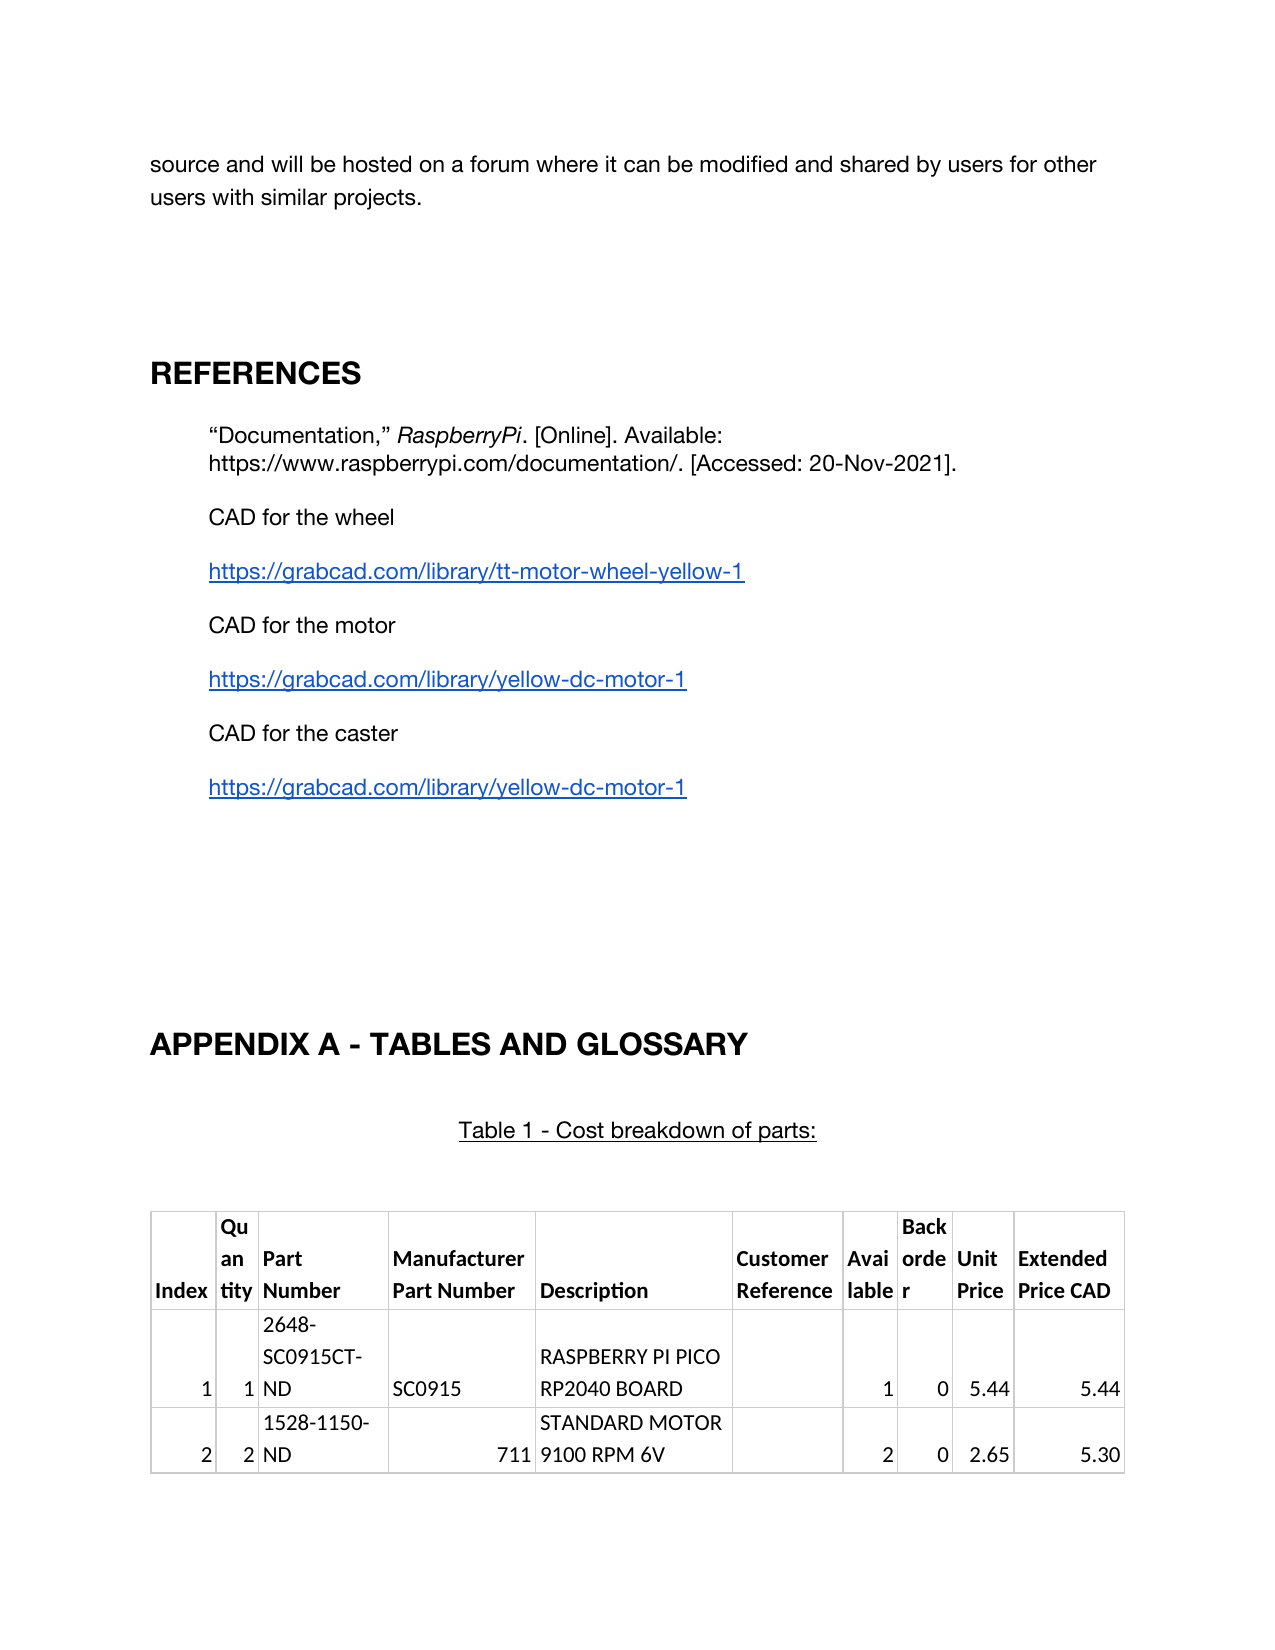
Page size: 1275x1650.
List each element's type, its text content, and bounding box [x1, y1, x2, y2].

table_header Quantity [217, 1212, 258, 1308]
table_cell 1 [844, 1310, 897, 1406]
table_header Customer Reference [733, 1212, 842, 1308]
subtitle REFERENCES [150, 354, 1125, 393]
table_header Manufacturer Part Number [389, 1212, 535, 1308]
table_cell SC0915 [389, 1310, 535, 1406]
table_header Extended Price CAD [1015, 1212, 1124, 1308]
text Table 1 - Cost breakdown of parts: [150, 1116, 1125, 1145]
table_cell 5.30 [1015, 1408, 1124, 1472]
text CAD for the motor [208, 611, 1125, 640]
table_header Backorder [898, 1212, 952, 1308]
text https://grabcad.com/library/tt-motor-wheel-yellow-1 [208, 557, 1125, 586]
table_header Available [844, 1212, 897, 1308]
table_cell [733, 1408, 842, 1472]
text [150, 150, 1125, 212]
table_header Description [536, 1212, 732, 1308]
text https://grabcad.com/library/yellow-dc-motor-1 [208, 773, 1125, 802]
table_cell 5.44 [1015, 1310, 1124, 1406]
table_cell 1528-1150-ND [259, 1408, 388, 1472]
table_cell 2 [217, 1408, 258, 1472]
table_cell 0 [898, 1408, 952, 1472]
table_cell 2 [152, 1408, 215, 1472]
table_cell 2648-SC0915CT-ND [259, 1310, 388, 1406]
table_header Unit Price [953, 1212, 1013, 1308]
table_cell 2 [844, 1408, 897, 1472]
table_cell 1 [217, 1310, 258, 1406]
table_cell [733, 1310, 842, 1406]
table_header Part Number [259, 1212, 388, 1308]
table_header Index [152, 1212, 215, 1308]
text CAD for the wheel [208, 503, 1125, 532]
text “Documentation,” RaspberryPi. [Online]. Available: https://www.raspberrypi.com/documentation/. [Accessed: 20-Nov-2021]. [208, 421, 1125, 478]
table_cell RASPBERRY PI PICO RP2040 BOARD [536, 1310, 732, 1406]
table_cell 1 [152, 1310, 215, 1406]
text CAD for the caster [208, 719, 1125, 748]
table_cell STANDARD MOTOR 9100 RPM 6V [536, 1408, 732, 1472]
text https://grabcad.com/library/yellow-dc-motor-1 [208, 665, 1125, 694]
table_cell 5.44 [953, 1310, 1013, 1406]
table_cell 2.65 [953, 1408, 1013, 1472]
table_cell 711 [389, 1408, 535, 1472]
table_cell 0 [898, 1310, 952, 1406]
subtitle APPENDIX A - TABLES AND GLOSSARY [150, 1025, 1125, 1064]
